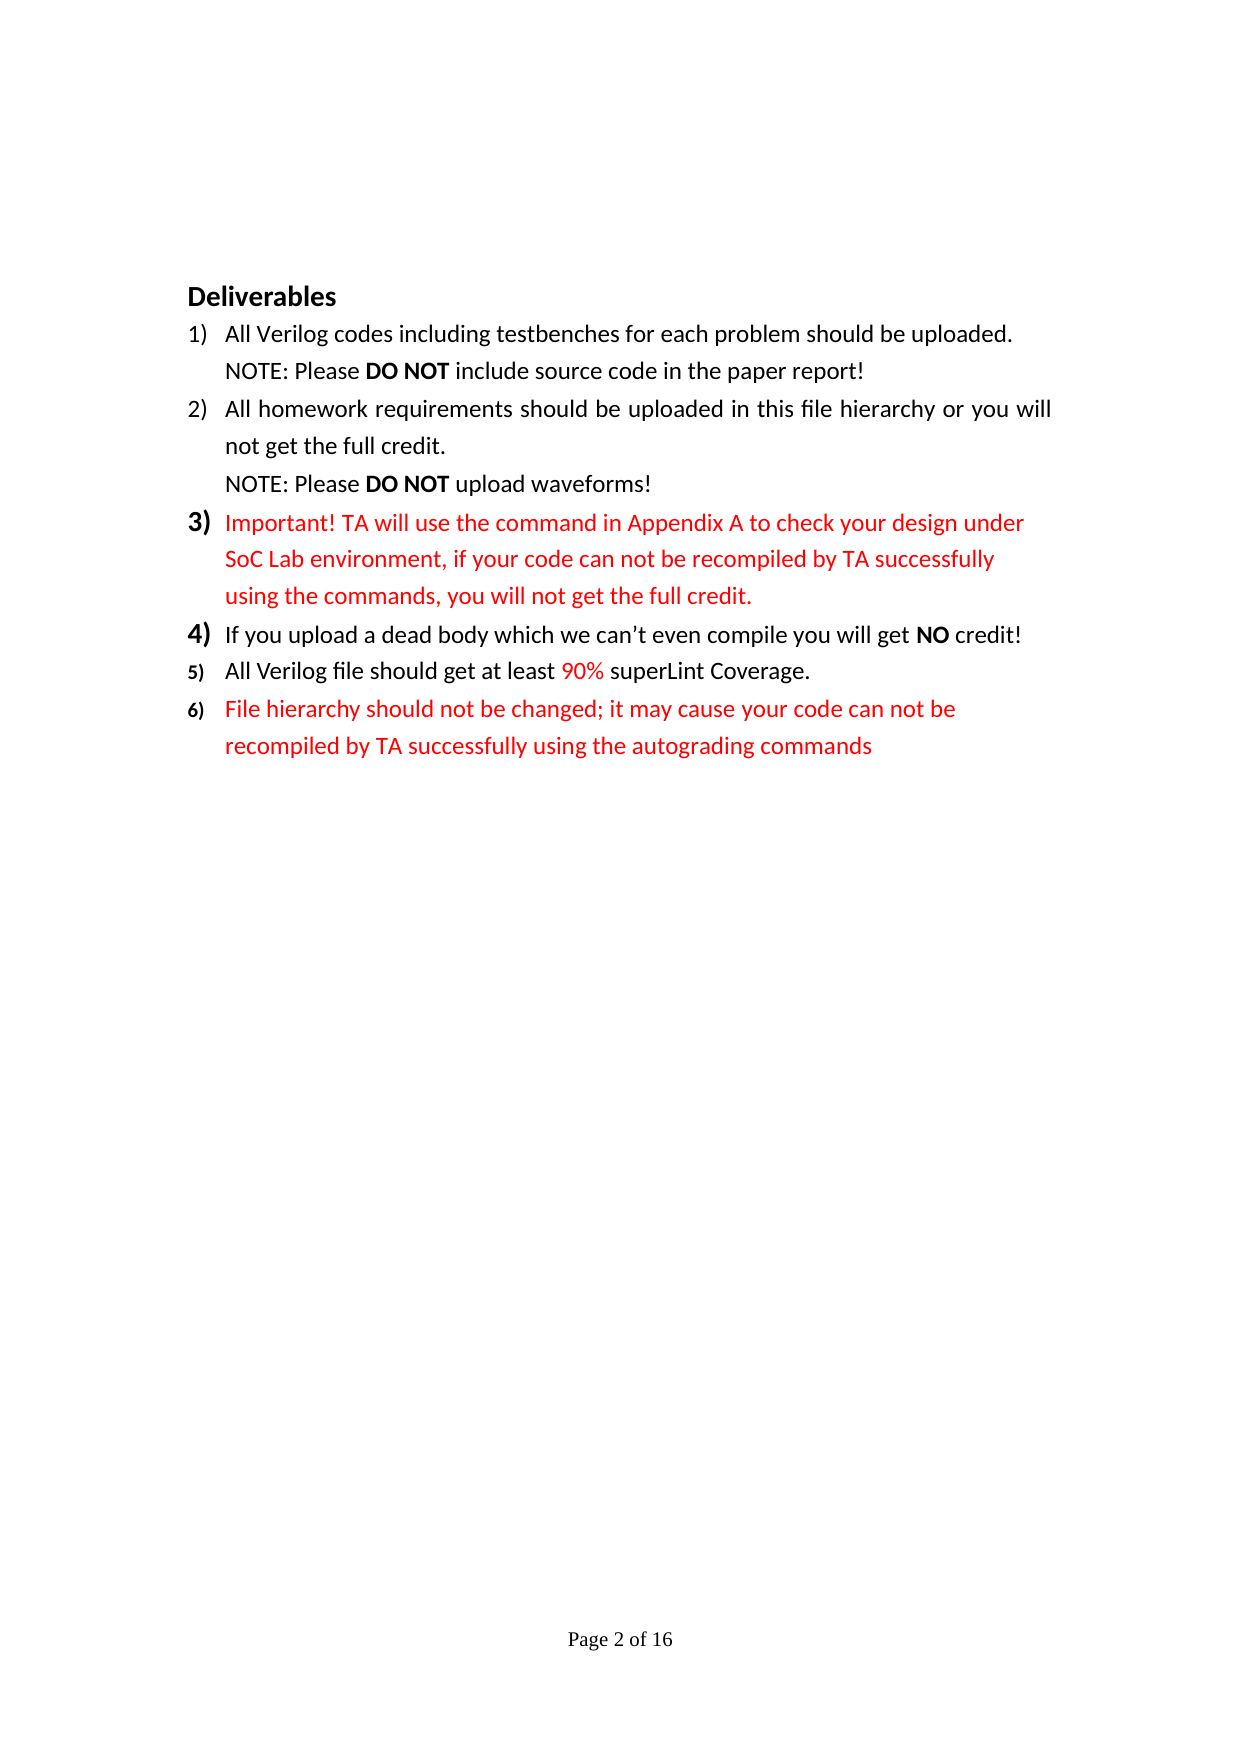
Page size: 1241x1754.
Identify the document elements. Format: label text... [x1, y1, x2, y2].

list All Verilog codes including testbenches for each problem should be uploaded. [187, 314, 1053, 352]
list Important! TA will use the command in Appendix A to check your design under SoC Lab environment, if your code can not be recompiled by TA successfully using the commands, you will not get the full credit. [187, 502, 1053, 614]
text NOTE: Please DO NOT include source code in the paper report! [225, 352, 1053, 389]
list All Verilog file should get at least 90% superLint Coverage. [187, 652, 1053, 689]
list If you upload a dead body which we can’t even compile you will get NO credit! [187, 614, 1053, 652]
list All homework requirements should be uploaded in this file hierarchy or you will not get the full credit. [187, 389, 1053, 464]
text NOTE: Please DO NOT upload waveforms! [225, 464, 1053, 502]
list File hierarchy should not be changed; it may cause your code can not be recompiled by TA successfully using the autograding commands [187, 689, 1053, 764]
text Deliverables [187, 277, 1053, 314]
